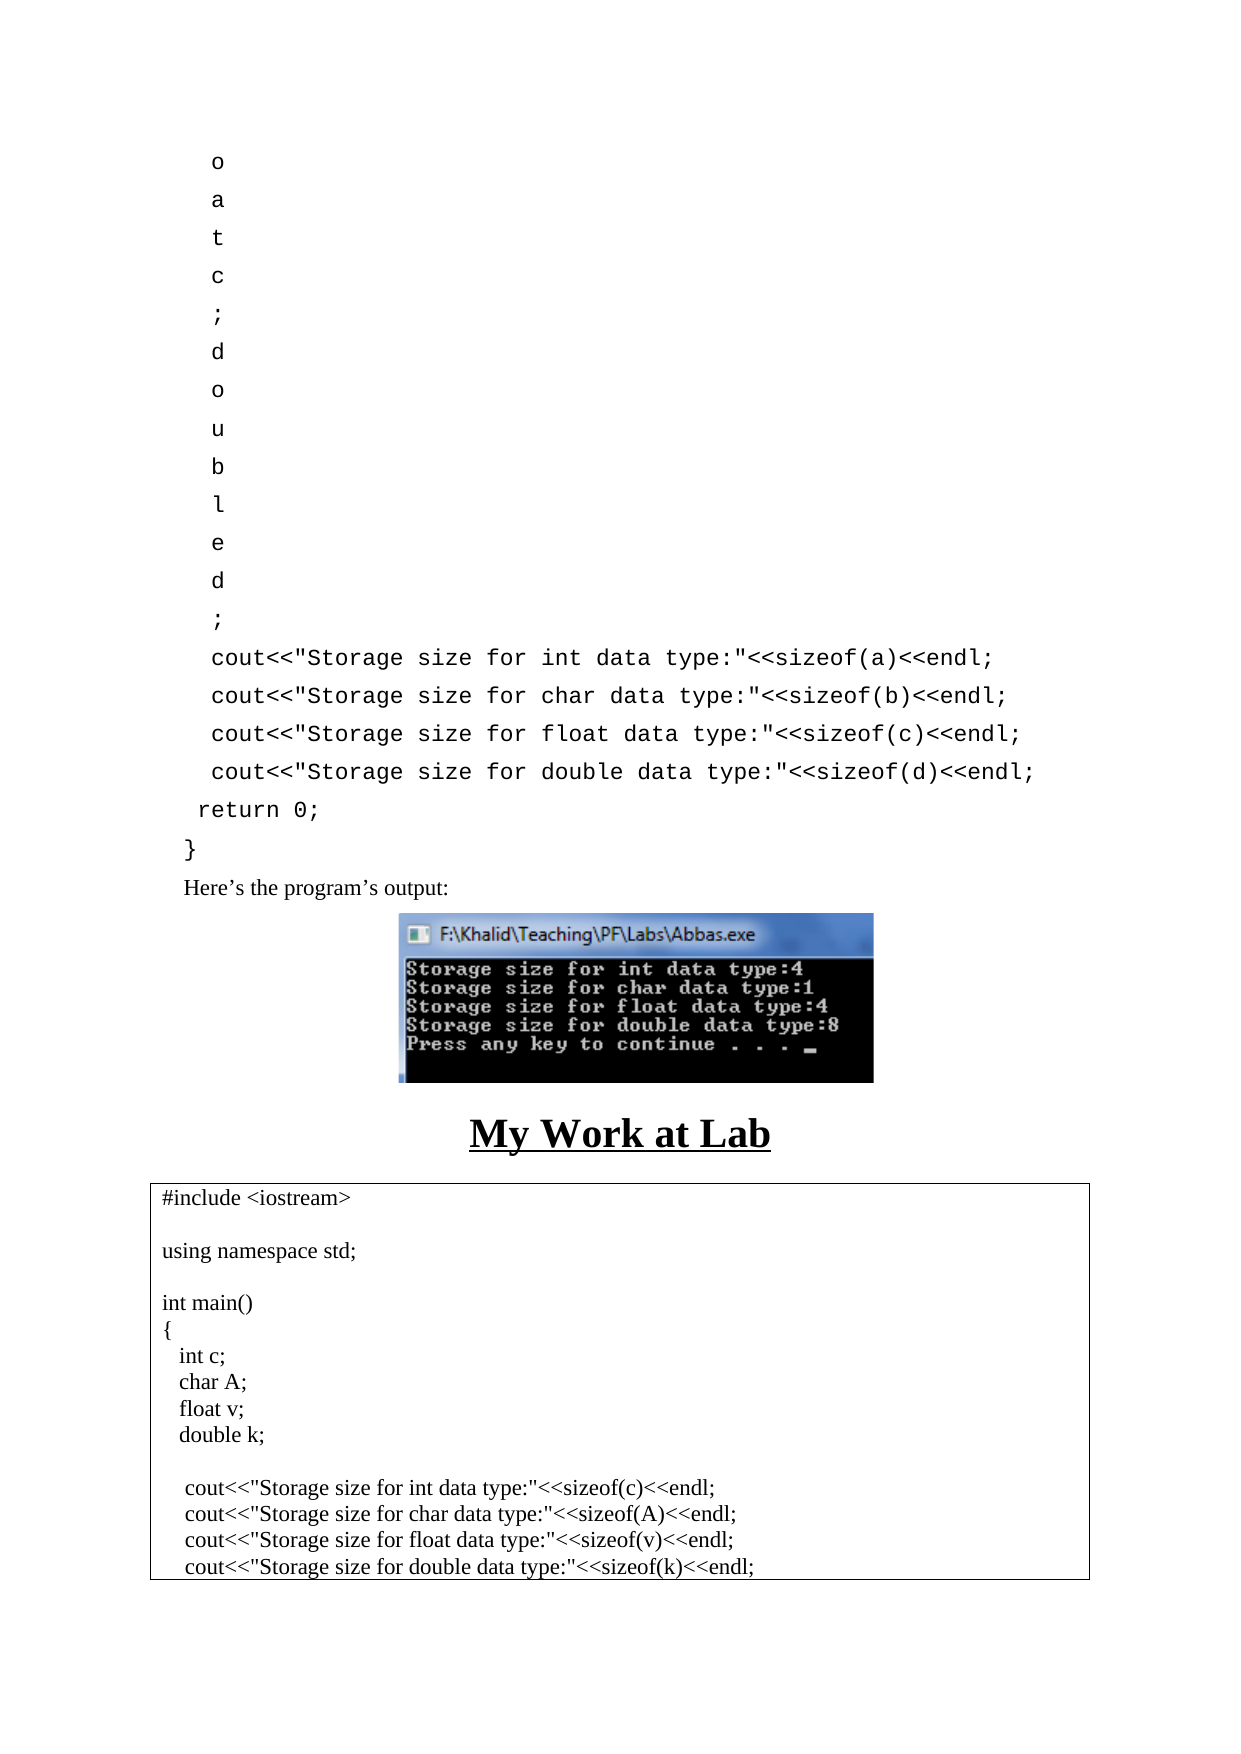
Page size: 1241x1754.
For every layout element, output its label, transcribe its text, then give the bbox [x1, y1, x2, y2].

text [211, 150, 237, 633]
text Here’s the program’s output: [183, 874, 1090, 901]
text cout<<"Storage size for int data type:"<<sizeof(a)<<endl; cout<<"Storage size for char data type:"<<sizeof(b)<<endl; cout<<"Storage size for float data type:"<<sizeof(c)<<endl; cout<<"Storage size for double data type:"<<sizeof(d)<<endl; [211, 646, 1060, 786]
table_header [151, 1184, 1089, 1579]
text } [183, 837, 1090, 863]
picture [398, 913, 874, 1083]
text return 0; [197, 798, 1090, 824]
text My Work at Lab [150, 1109, 1090, 1157]
